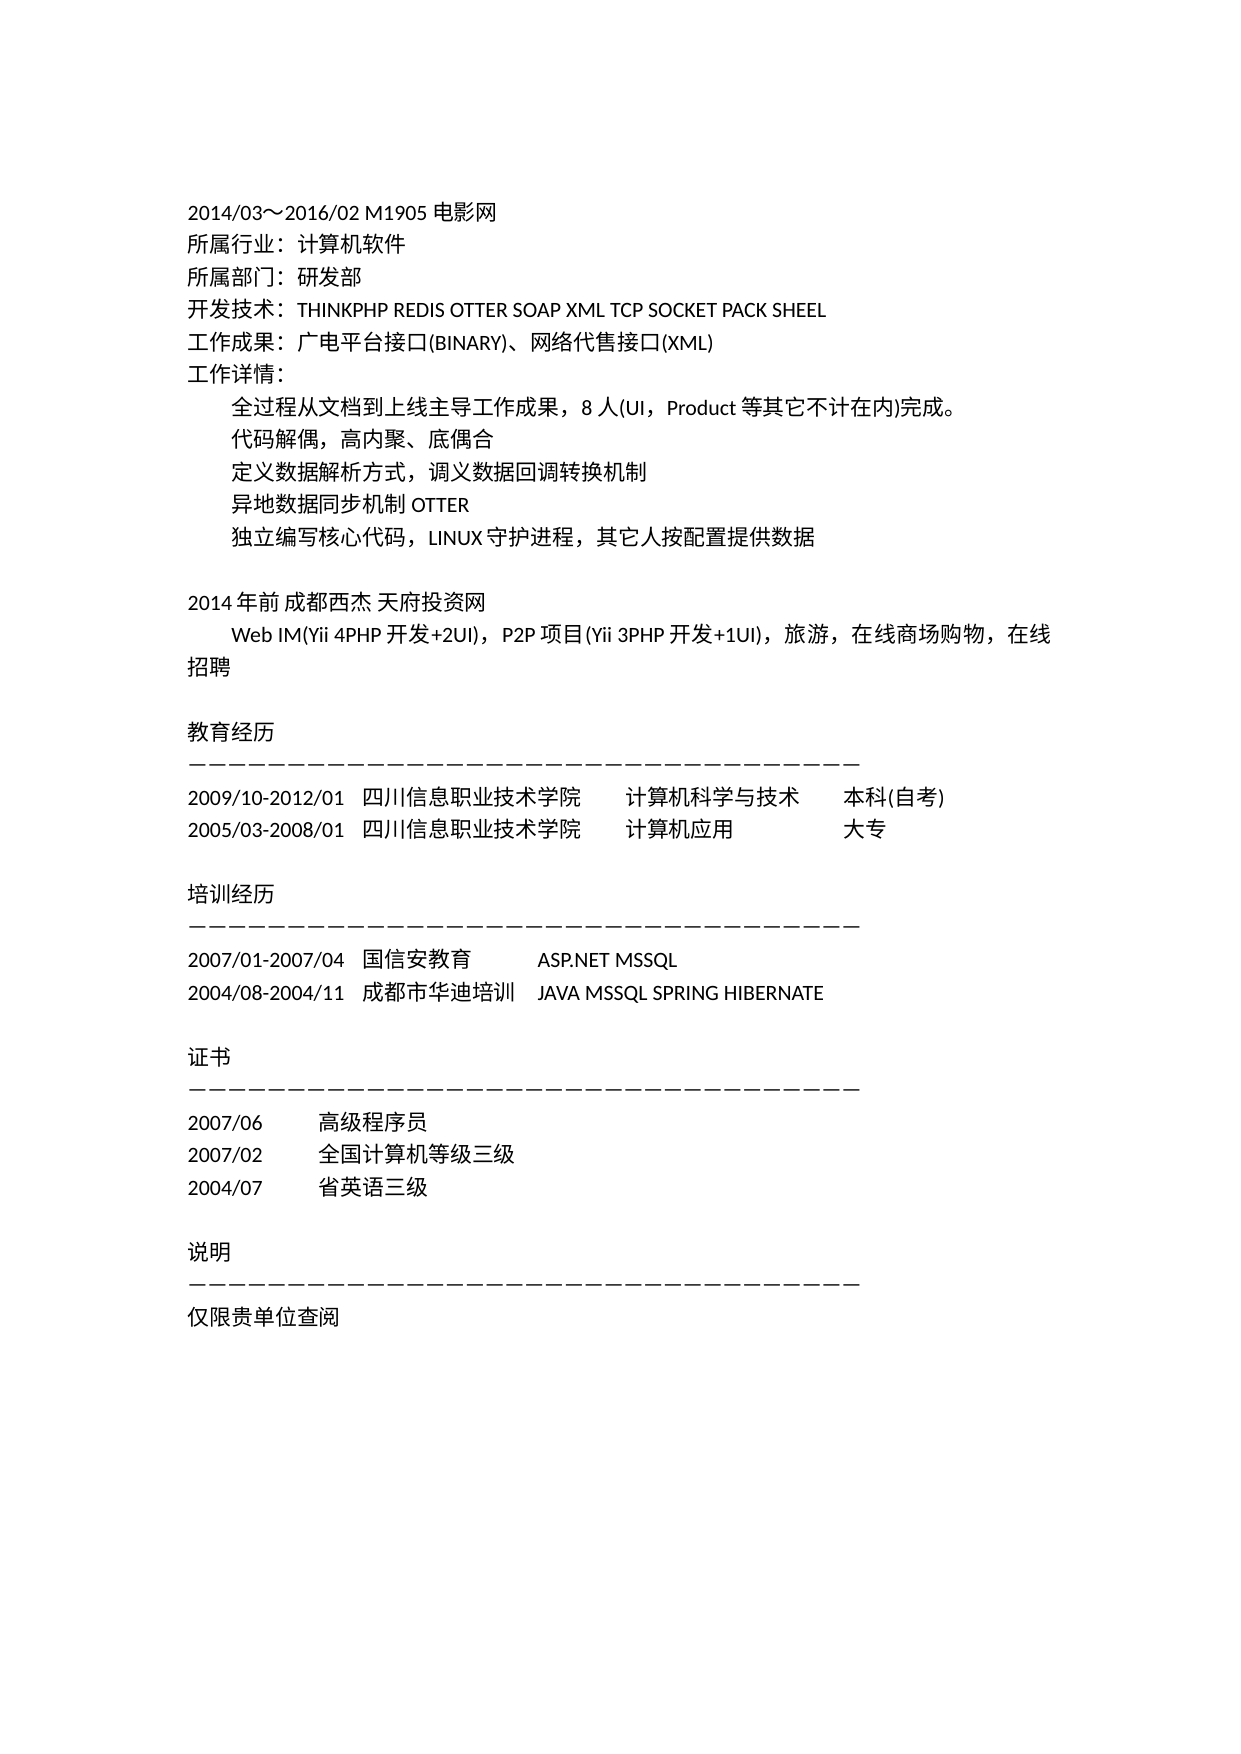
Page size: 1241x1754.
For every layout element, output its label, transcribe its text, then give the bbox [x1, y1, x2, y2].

text —————————————————————————————————— [187, 1072, 1053, 1104]
text 异地数据同步机制 OTTER [187, 487, 1053, 519]
text 2014年前 成都西杰 天府投资网 [187, 584, 1053, 617]
text 2007/06 高级程序员 [187, 1104, 1053, 1137]
text 2005/03-2008/01 四川信息职业技术学院 计算机应用 大专 [187, 812, 1053, 844]
text 开发技术：THINKPHP REDIS OTTER SOAP XML TCP SOCKET PACK SHEEL [187, 292, 1053, 324]
text —————————————————————————————————— [187, 747, 1053, 779]
text 定义数据解析方式，调义数据回调转换机制 [187, 454, 1053, 487]
text 2007/02 全国计算机等级三级 [187, 1137, 1053, 1169]
text 教育经历 [187, 714, 1053, 747]
text 说明 [187, 1234, 1053, 1267]
text Web IM(Yii 4PHP开发+2UI)，P2P项目(Yii 3PHP开发+1UI)，旅游，在线商场购物，在线招聘 [187, 617, 1053, 682]
text 仅限贵单位查阅 [187, 1299, 1053, 1332]
text 工作详情： [187, 357, 1053, 389]
text 2004/07 省英语三级 [187, 1169, 1053, 1202]
text 所属行业：计算机软件 [187, 227, 1053, 259]
text 代码解偶，高内聚、底偶合 [187, 422, 1053, 454]
text 2007/01-2007/04 国信安教育 ASP.NET MSSQL [187, 942, 1053, 974]
text 2004/08-2004/11 成都市华迪培训 JAVA MSSQL SPRING HIBERNATE [187, 974, 1053, 1007]
text 工作成果：广电平台接口(BINARY)、网络代售接口(XML) [187, 324, 1053, 357]
text 独立编写核心代码，LINUX守护进程，其它人按配置提供数据 [187, 519, 1053, 552]
text 全过程从文档到上线主导工作成果，8人(UI，Product等其它不计在内)完成。 [187, 389, 1053, 422]
text —————————————————————————————————— [187, 909, 1053, 942]
text 证书 [187, 1039, 1053, 1072]
text 2009/10-2012/01 四川信息职业技术学院 计算机科学与技术 本科(自考) [187, 779, 1053, 812]
text 所属部门：研发部 [187, 259, 1053, 292]
text 2014/03～2016/02 M1905电影网 [187, 194, 1053, 227]
text —————————————————————————————————— [187, 1267, 1053, 1299]
text 培训经历 [187, 877, 1053, 909]
